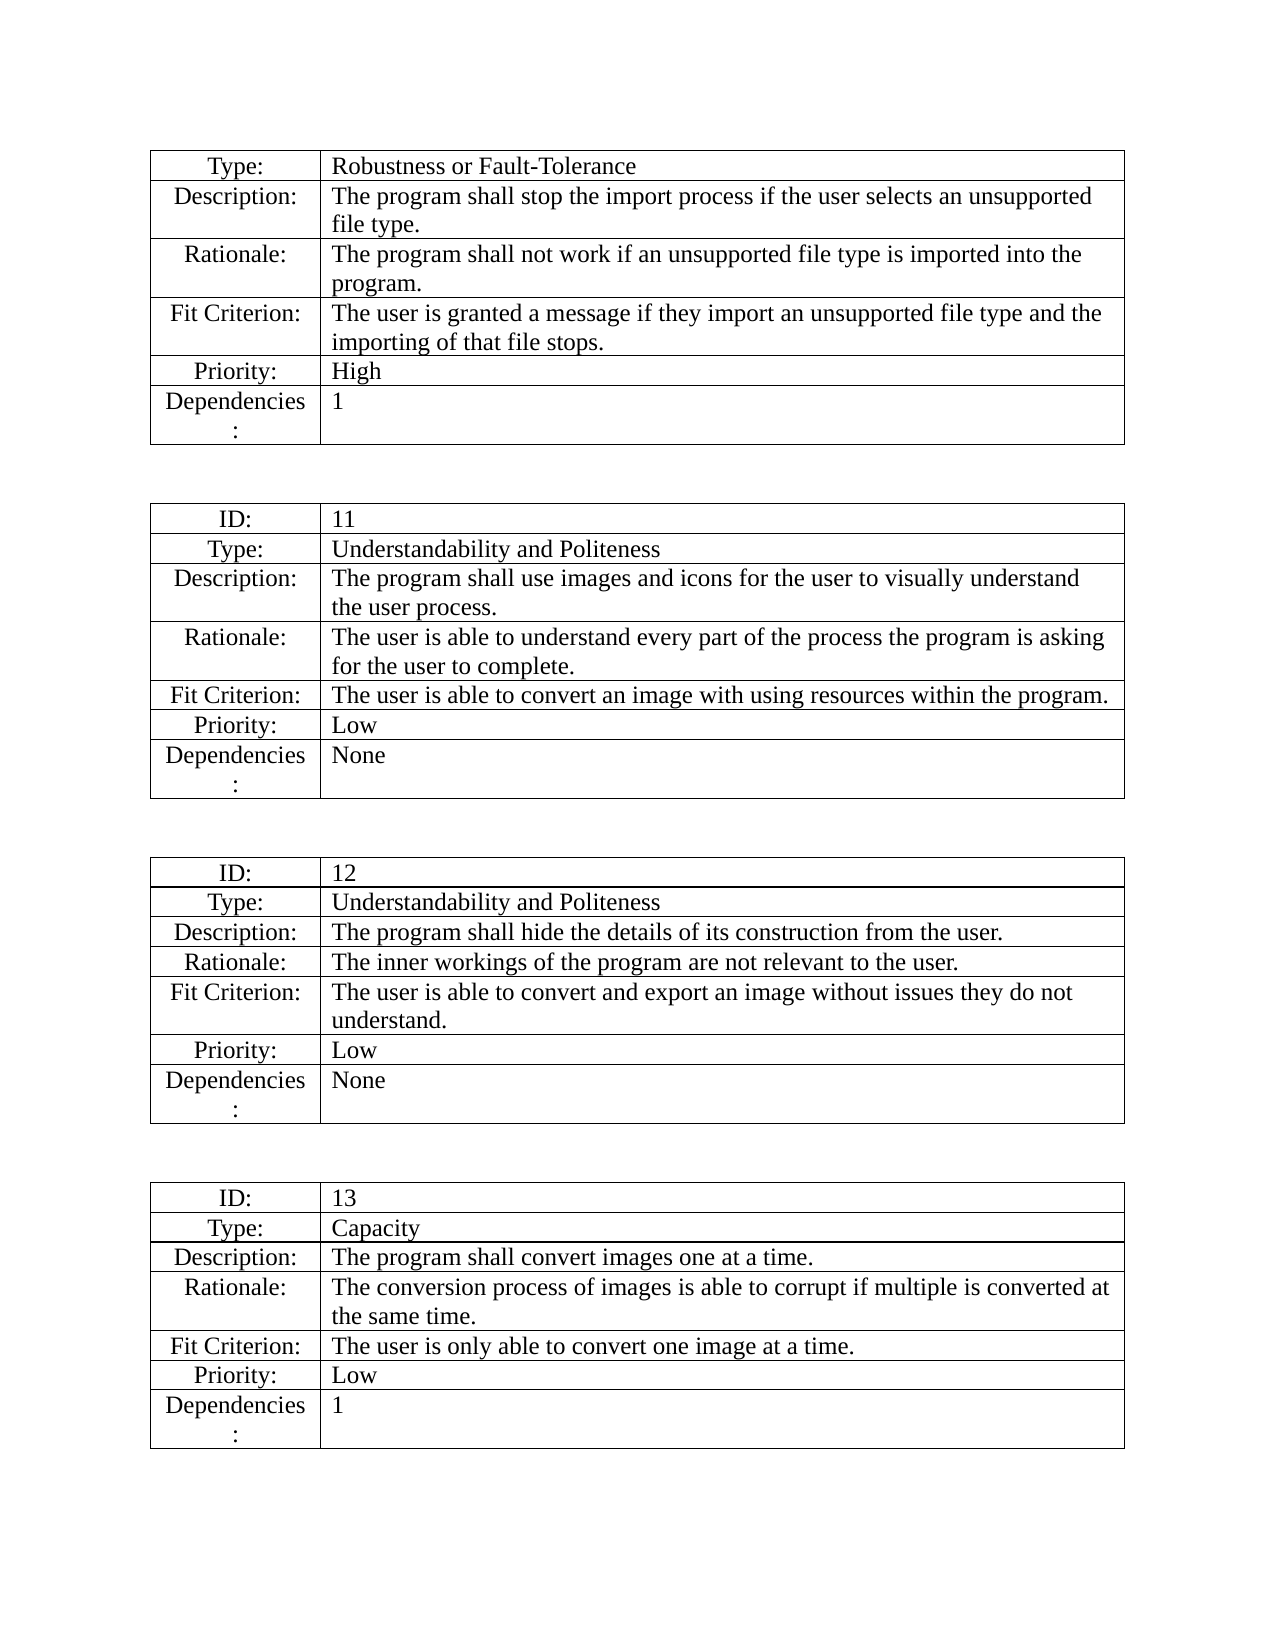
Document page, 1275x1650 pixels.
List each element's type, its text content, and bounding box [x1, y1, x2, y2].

table_cell Fit Criterion: [151, 298, 320, 355]
table_cell The conversion process of images is able to corrupt if multiple is converted at the same time. [321, 1272, 1124, 1330]
table_cell Low [321, 1361, 1124, 1389]
table_cell The program shall hide the details of its construction from the user. [321, 917, 1124, 946]
table_cell Fit Criterion: [151, 681, 320, 709]
table_cell Description: [151, 1243, 320, 1271]
table_cell Priority: [151, 1361, 320, 1389]
table_cell Understandability and Politeness [321, 888, 1124, 916]
table_cell None [321, 1065, 1124, 1123]
table_header 12 [321, 858, 1124, 886]
table_cell The user is only able to convert one image at a time. [321, 1331, 1124, 1359]
table_header ID: [151, 1183, 320, 1212]
table_cell Type: [151, 534, 320, 562]
table_cell Dependencies: [151, 740, 320, 798]
table_cell The program shall convert images one at a time. [321, 1243, 1124, 1271]
table_cell Fit Criterion: [151, 1331, 320, 1359]
table_cell The program shall use images and icons for the user to visually understand the user process. [321, 564, 1124, 621]
table_cell Description: [151, 181, 320, 238]
table_cell The user is able to convert an image with using resources within the program. [321, 681, 1124, 709]
table_cell Rationale: [151, 622, 320, 679]
table_cell Priority: [151, 710, 320, 739]
table_cell Robustness or Fault-Tolerance [321, 151, 1124, 180]
table_cell Low [321, 1035, 1124, 1064]
table_cell 1 [321, 1390, 1124, 1448]
table_cell Dependencies: [151, 1390, 320, 1448]
table_header ID: [151, 858, 320, 886]
table_cell None [321, 740, 1124, 798]
table_cell Type: [151, 1213, 320, 1241]
table_cell The user is granted a message if they import an unsupported file type and the importing of that file stops. [321, 298, 1124, 355]
table_cell The program shall stop the import process if the user selects an unsupported file type. [321, 181, 1124, 238]
table_cell Low [321, 710, 1124, 739]
table_cell The user is able to convert and export an image without issues they do not understand. [321, 977, 1124, 1034]
table_cell The user is able to understand every part of the process the program is asking for the user to complete. [321, 622, 1124, 679]
table_cell Dependencies: [151, 1065, 320, 1123]
table_cell Fit Criterion: [151, 977, 320, 1034]
table_header 11 [321, 504, 1124, 533]
table_cell High [321, 356, 1124, 385]
table_header 13 [321, 1183, 1124, 1212]
table_cell Priority: [151, 356, 320, 385]
table_cell Capacity [321, 1213, 1124, 1241]
table_cell Dependencies: [151, 386, 320, 444]
table_cell Description: [151, 917, 320, 946]
table_cell Type: [151, 888, 320, 916]
table_cell Rationale: [151, 1272, 320, 1330]
table_cell The inner workings of the program are not relevant to the user. [321, 947, 1124, 976]
table_cell Priority: [151, 1035, 320, 1064]
table_cell Understandability and Politeness [321, 534, 1124, 562]
table_cell Description: [151, 564, 320, 621]
table_header ID: [151, 504, 320, 533]
table_cell Rationale: [151, 947, 320, 976]
table_cell The program shall not work if an unsupported file type is imported into the program. [321, 239, 1124, 297]
table_cell 1 [321, 386, 1124, 444]
table_cell Rationale: [151, 239, 320, 297]
table_cell Type: [151, 151, 320, 180]
